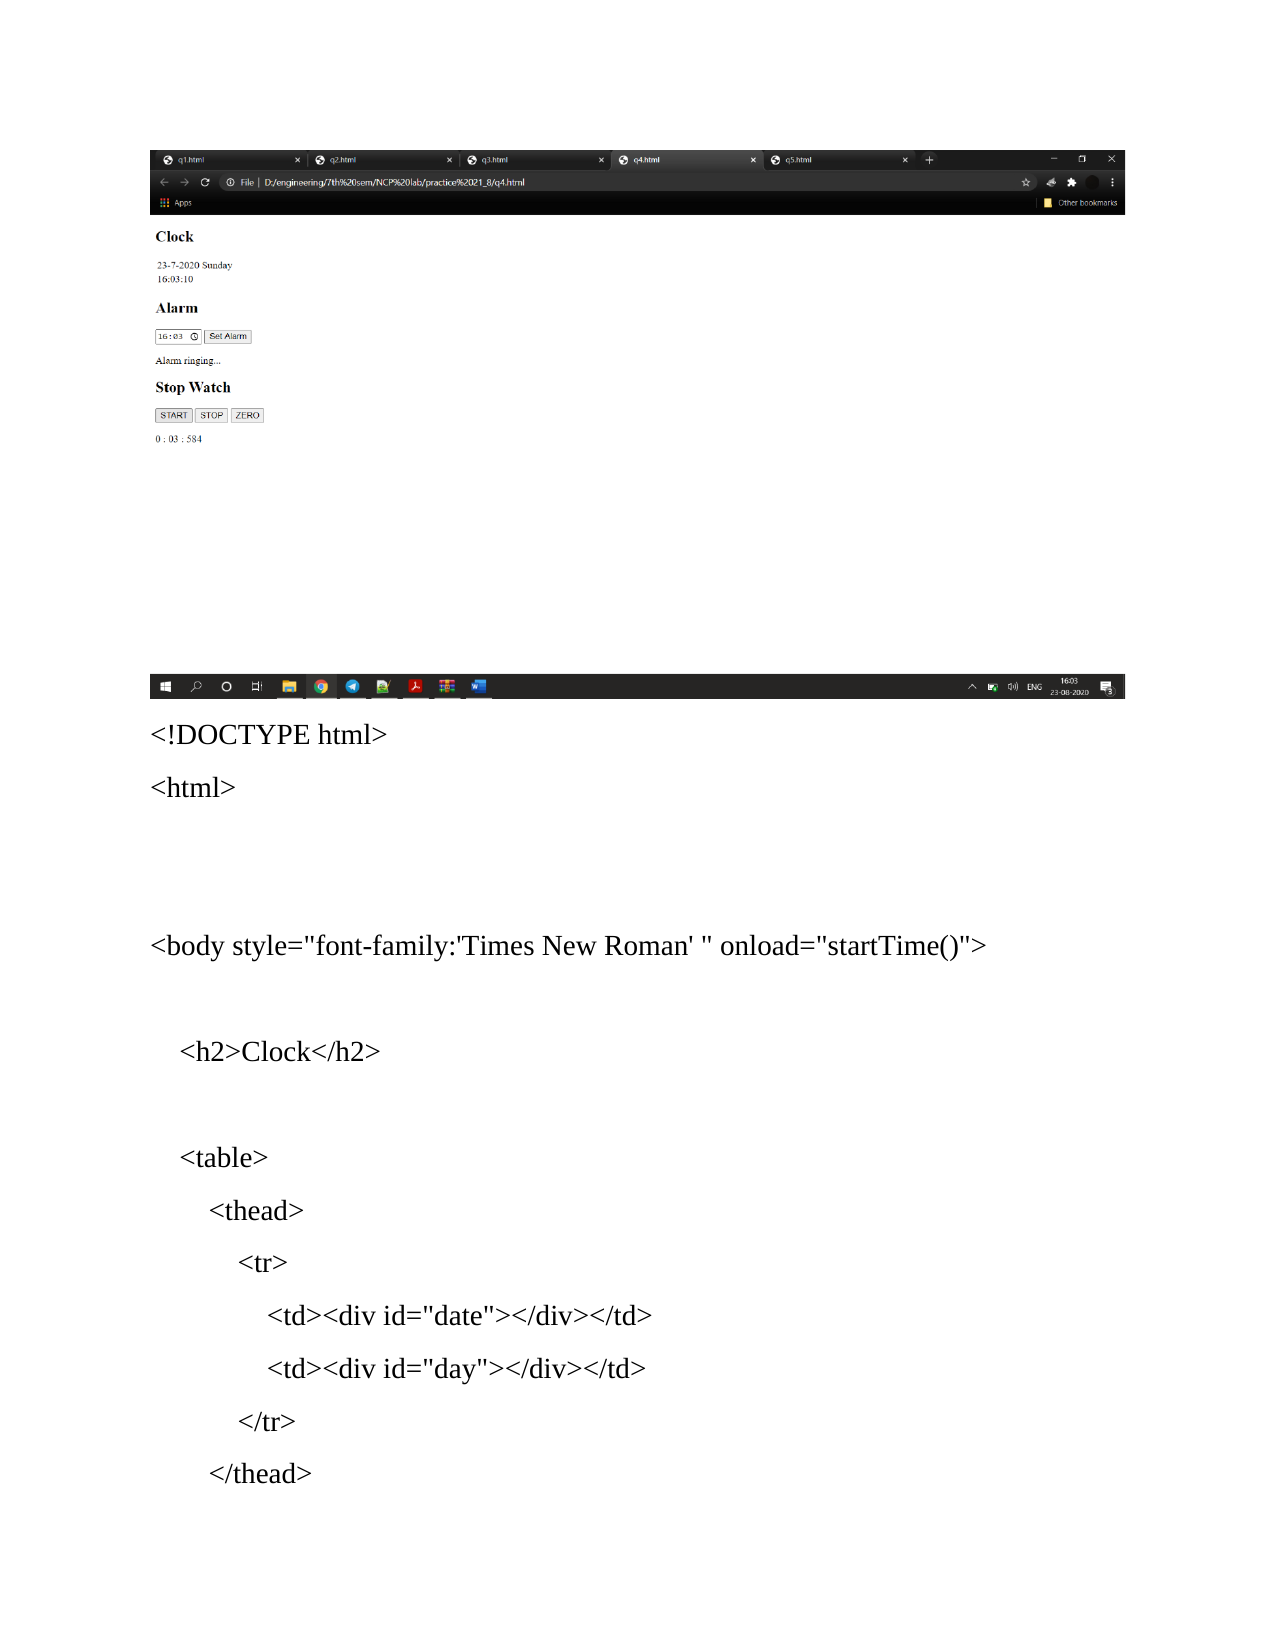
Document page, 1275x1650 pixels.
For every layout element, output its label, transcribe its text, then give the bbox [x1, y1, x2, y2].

text <td><div id="date"></div></td> [150, 1298, 1125, 1332]
text </thead> [150, 1457, 1125, 1490]
text </tr> [150, 1404, 1125, 1437]
text <html> [150, 770, 1125, 804]
text <tr> [150, 1245, 1125, 1279]
text <h2>Clock</h2> [150, 1034, 1125, 1068]
picture [150, 150, 1125, 699]
text <thead> [150, 1193, 1125, 1226]
text <td><div id="day"></div></td> [150, 1351, 1125, 1384]
text <!DOCTYPE html> [150, 717, 1125, 751]
text <body style="font-family:'Times New Roman' " onload="startTime()"> [150, 928, 1125, 962]
text <table> [150, 1140, 1125, 1173]
